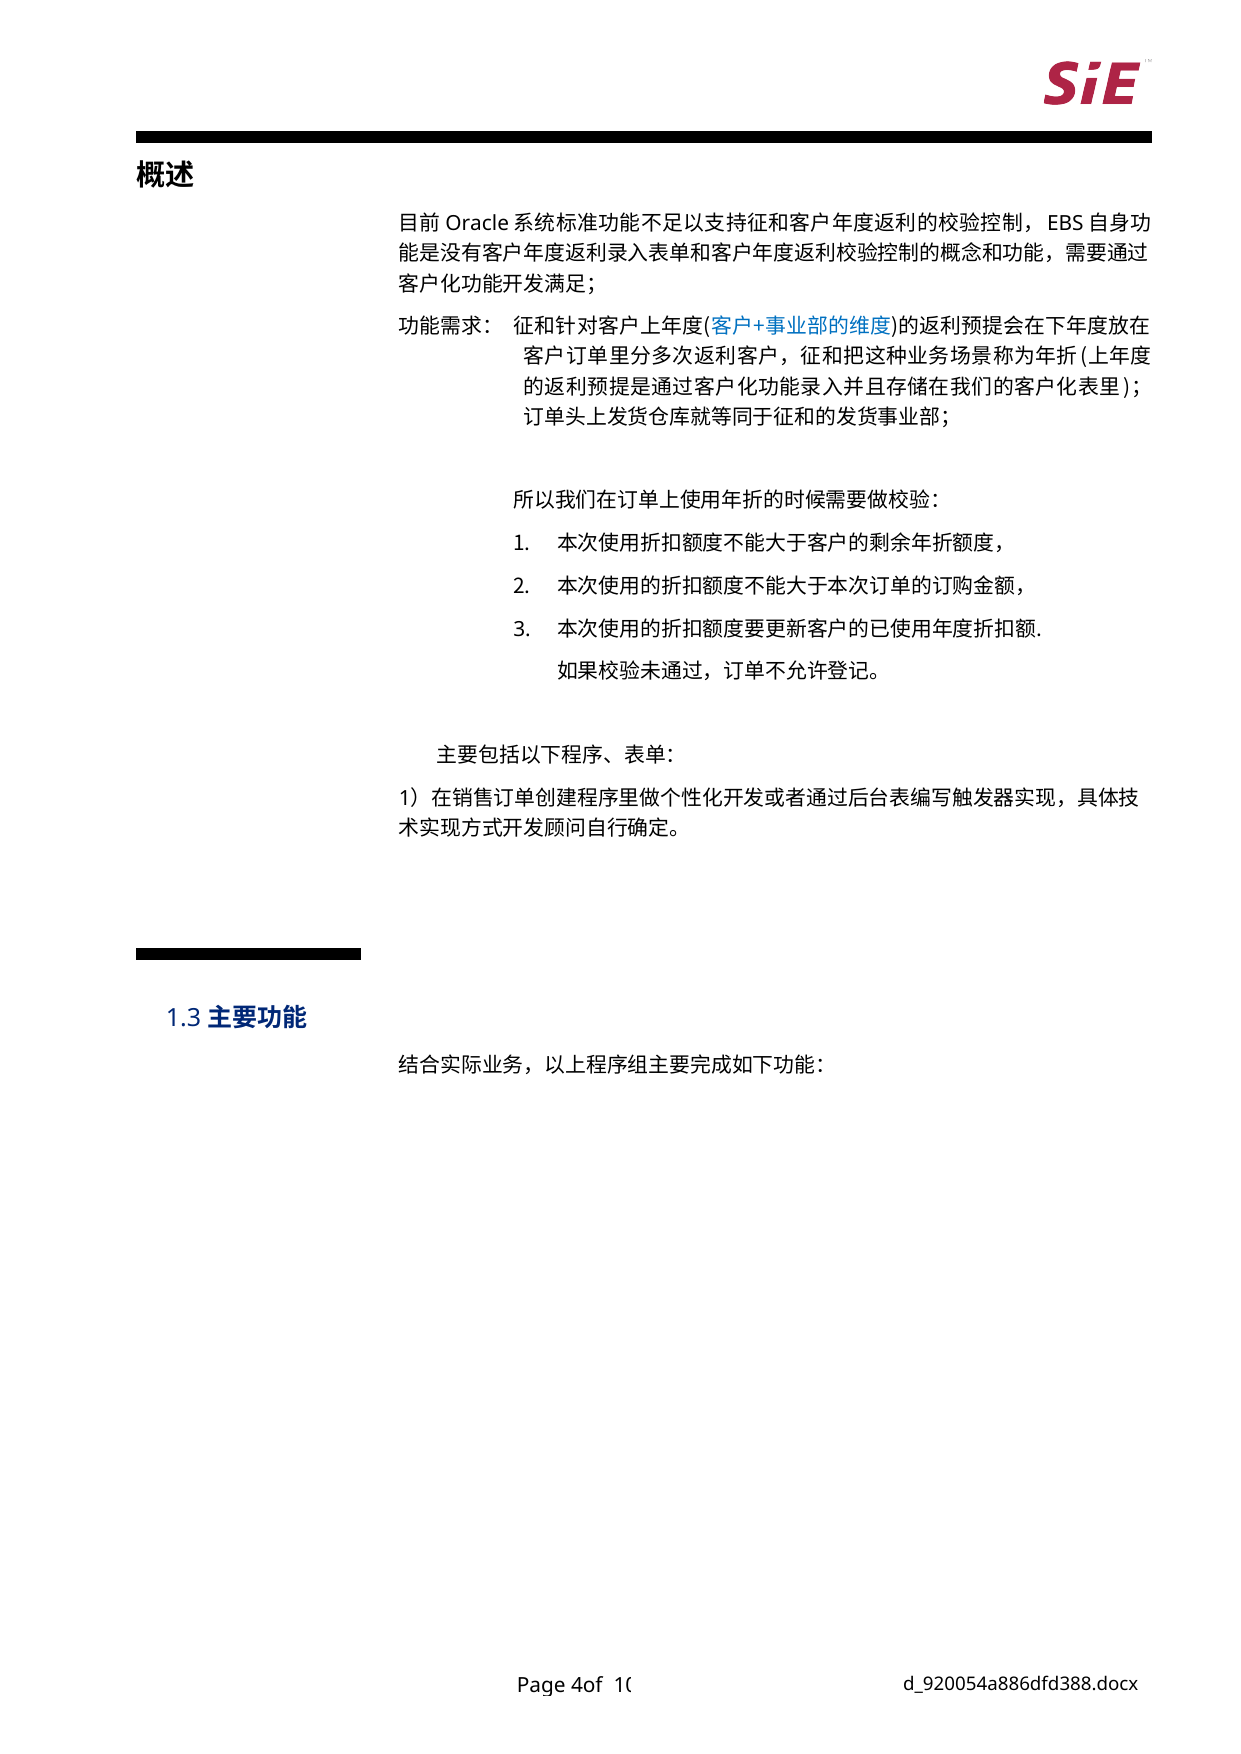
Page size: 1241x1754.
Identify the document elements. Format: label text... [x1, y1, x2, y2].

text 结合实际业务，以上程序组主要完成如下功能： [398, 1048, 1152, 1078]
text 目前Oracle系统标准功能不足以支持征和客户年度返利的校验控制，EBS自身功能是没有客户年度返利录入表单和客户年度返利校验控制的概念和功能，需要通过客户化功能开发满足； [398, 206, 1152, 297]
text 如果校验未通过，订单不允许登记。 [557, 655, 1152, 685]
text 主要包括以下程序、表单： [398, 738, 1152, 768]
text 所以我们在订单上使用年折的时候需要做校验： [513, 484, 1152, 514]
text 概述 [136, 143, 1152, 194]
list 本次使用的折扣额度不能大于本次订单的订购金额， [513, 569, 1152, 599]
picture [1043, 59, 1152, 105]
text 1）在销售订单创建程序里做个性化开发或者通过后台表编写触发器实现，具体技术实现方式开发顾问自行确定。 [398, 781, 1152, 842]
list 本次使用的折扣额度要更新客户的已使用年度折扣额. [513, 612, 1152, 642]
subtitle 主要功能 [166, 997, 1152, 1033]
text 功能需求： 征和针对客户上年度(客户+事业部的维度)的返利预提会在下年度放在客户订单里分多次返利客户，征和把这种业务场景称为年折(上年度的返利预提是通过客户化功能录入并且存储在我们的客户化表里)； 订单头上发货仓库就等同于征和的发货事业部； [398, 309, 1152, 430]
list 本次使用折扣额度不能大于客户的剩余年折额度， [513, 526, 1152, 557]
